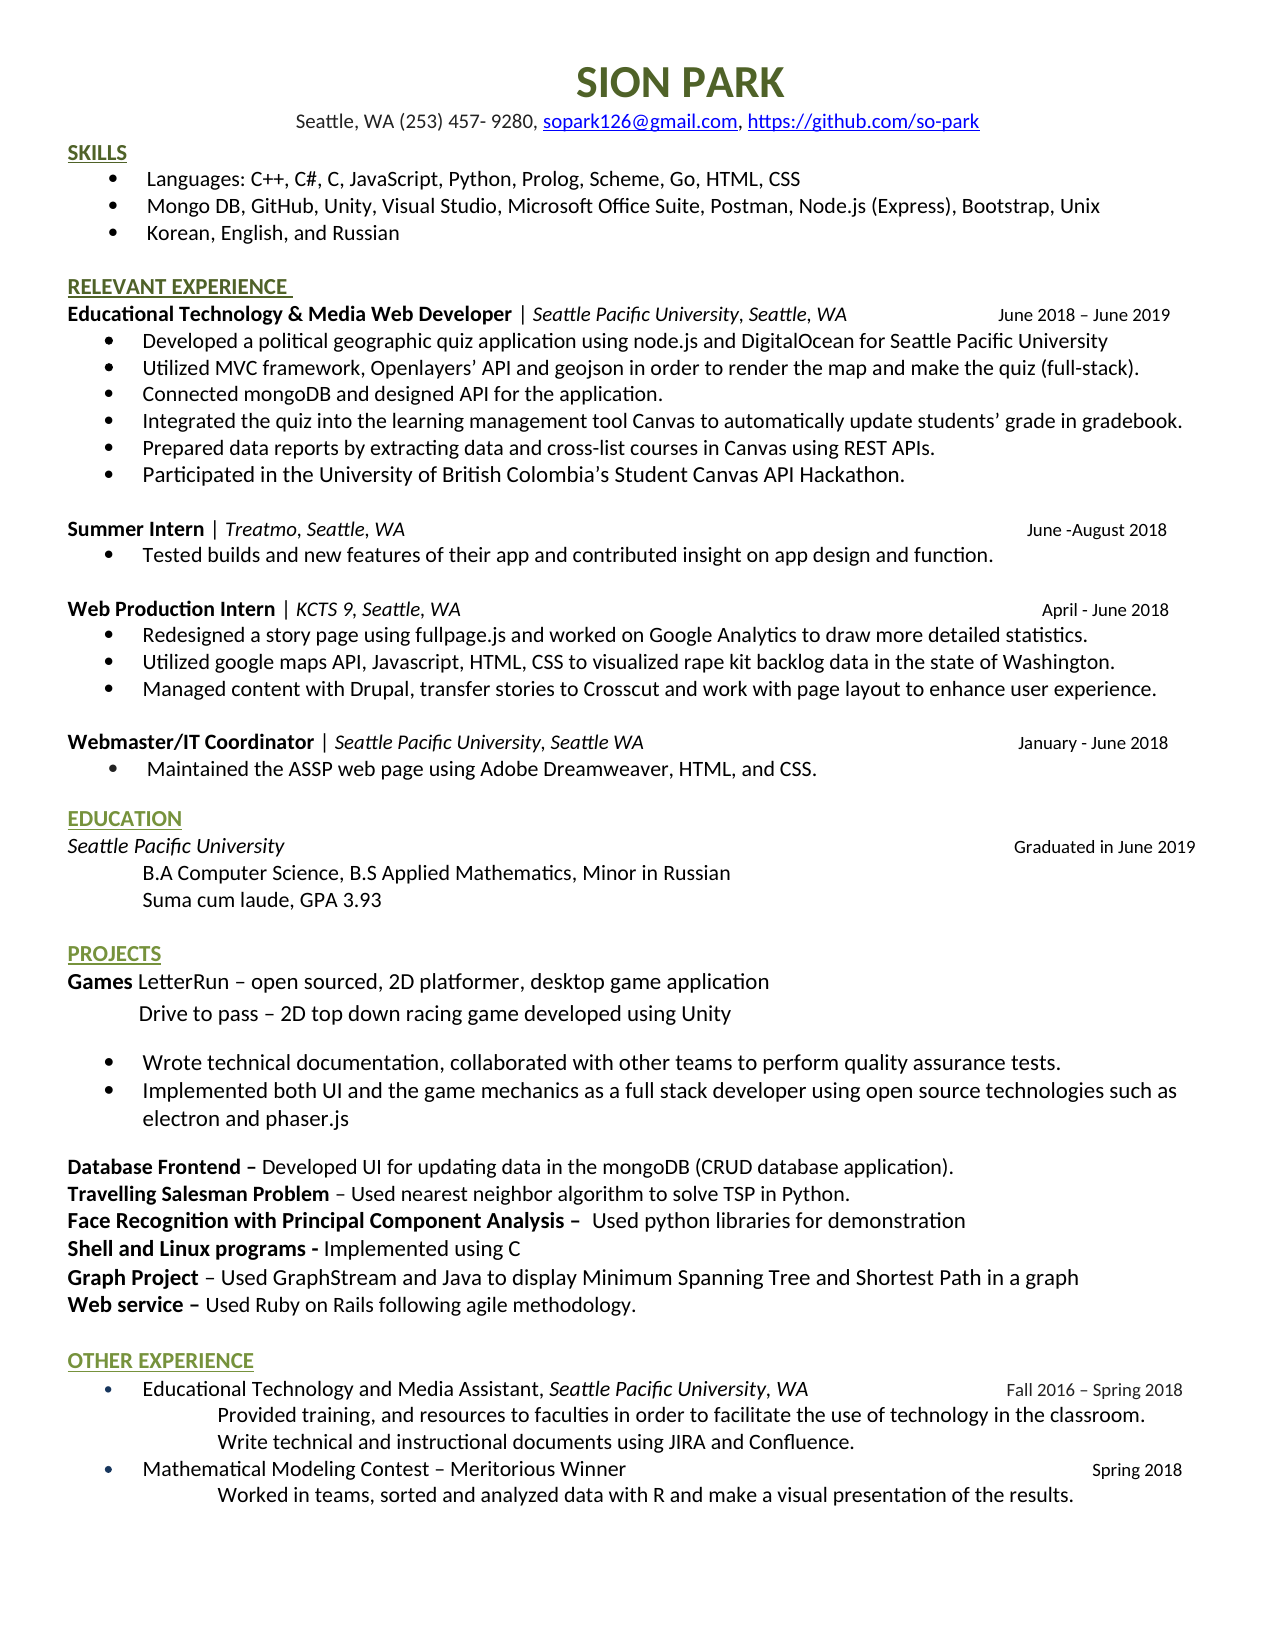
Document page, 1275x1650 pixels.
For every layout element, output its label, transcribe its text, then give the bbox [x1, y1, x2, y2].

text SKILLS [67, 138, 1207, 166]
text OTHER EXPERIENCE [67, 1347, 1207, 1375]
list Wrote technical documentation, collaborated with other teams to perform quality assurance tests. [105, 1048, 1207, 1076]
list Languages: C++, C#, C, JavaScript, Python, Prolog, Scheme, Go, HTML, CSS [109, 166, 1207, 192]
text Seattle Pacific University Graduated in June 2019 [67, 833, 1207, 859]
text Webmaster/IT Coordinator | Seattle Pacific University, Seattle WA January - June 2018 [67, 728, 1207, 755]
text B.A Computer Science, B.S Applied Mathematics, Minor in Russian [67, 859, 1207, 886]
list Developed a political geographic quiz application using node.js and DigitalOcean for Seattle Pacific University [105, 327, 1207, 354]
text Write technical and instructional documents using JIRA and Confluence. [217, 1428, 1207, 1455]
text RELEVANT EXPERIENCE [67, 272, 1207, 300]
list Korean, English, and Russian [109, 219, 1207, 246]
list Educational Technology and Media Assistant, Seattle Pacific University, WA Fall 2016 – Spring 2018 [105, 1375, 1207, 1401]
list Utilized MVC framework, Openlayers’ API and geojson in order to render the map and make the quiz (full-stack). [105, 354, 1207, 380]
list Implemented both UI and the game mechanics as a full stack developer using open source technologies such as electron and phaser.js [105, 1076, 1207, 1132]
text Shell and Linux programs - Implemented using C [67, 1234, 1207, 1263]
text EDUCATION [67, 804, 1207, 833]
text Seattle, WA (253) 457- 9280, sopark126@gmail.com, https://github.com/so-park [67, 108, 1207, 134]
text Web Production Intern | KCTS 9, Seattle, WA April - June 2018 [67, 595, 1207, 622]
list Managed content with Drupal, transfer stories to Crosscut and work with page layout to enhance user experience. [105, 675, 1207, 702]
text Graph Project – Used GraphStream and Java to display Minimum Spanning Tree and Shortest Path in a graph [67, 1263, 1207, 1291]
text Travelling Salesman Problem – Used nearest neighbor algorithm to solve TSP in Python. [67, 1180, 1207, 1207]
text Suma cum laude, GPA 3.93 [67, 886, 1207, 913]
list Integrated the quiz into the learning management tool Canvas to automatically update students’ grade in gradebook. [105, 407, 1207, 434]
list Mongo DB, GitHub, Unity, Visual Studio, Microsoft Office Suite, Postman, Node.js (Express), Bootstrap, Unix [109, 192, 1207, 219]
text Games LetterRun – open sourced, 2D platformer, desktop game application [67, 967, 1207, 995]
text Summer Intern | Treatmo, Seattle, WA June -August 2018 [67, 515, 1207, 542]
list Prepared data reports by extracting data and cross-list courses in Canvas using REST APIs. [105, 434, 1207, 460]
list Redesigned a story page using fullpage.js and worked on Google Analytics to draw more detailed statistics. [105, 622, 1207, 648]
list Utilized google maps API, Javascript, HTML, CSS to visualized rape kit backlog data in the state of Washington. [105, 648, 1207, 675]
text Face Recognition with Principal Component Analysis – Used python libraries for demonstration [67, 1207, 1207, 1234]
list Tested builds and new features of their app and contributed insight on app design and function. [105, 542, 1207, 568]
list Mathematical Modeling Contest – Meritorious Winner Spring 2018 [105, 1455, 1207, 1481]
list Connected mongoDB and designed API for the application. [105, 380, 1207, 407]
list Maintained the ASSP web page using Adobe Dreamweaver, HTML, and CSS. [109, 755, 1207, 782]
text SION PARK [67, 52, 1207, 108]
text Database Frontend – Developed UI for updating data in the mongoDB (CRUD database application). [67, 1153, 1207, 1180]
text Worked in teams, sorted and analyzed data with R and make a visual presentation of the results. [142, 1481, 1207, 1508]
text Drive to pass – 2D top down racing game developed using Unity [72, 999, 1207, 1027]
text PROJECTS [67, 939, 1207, 967]
text Educational Technology & Media Web Developer | Seattle Pacific University, Seattle, WA June 2018 – June 2019 [67, 300, 1207, 327]
text Provided training, and resources to faculties in order to facilitate the use of technology in the classroom. [217, 1401, 1207, 1428]
list Participated in the University of British Colombia’s Student Canvas API Hackathon. [105, 460, 1207, 488]
text Web service – Used Ruby on Rails following agile methodology. [67, 1291, 1207, 1319]
